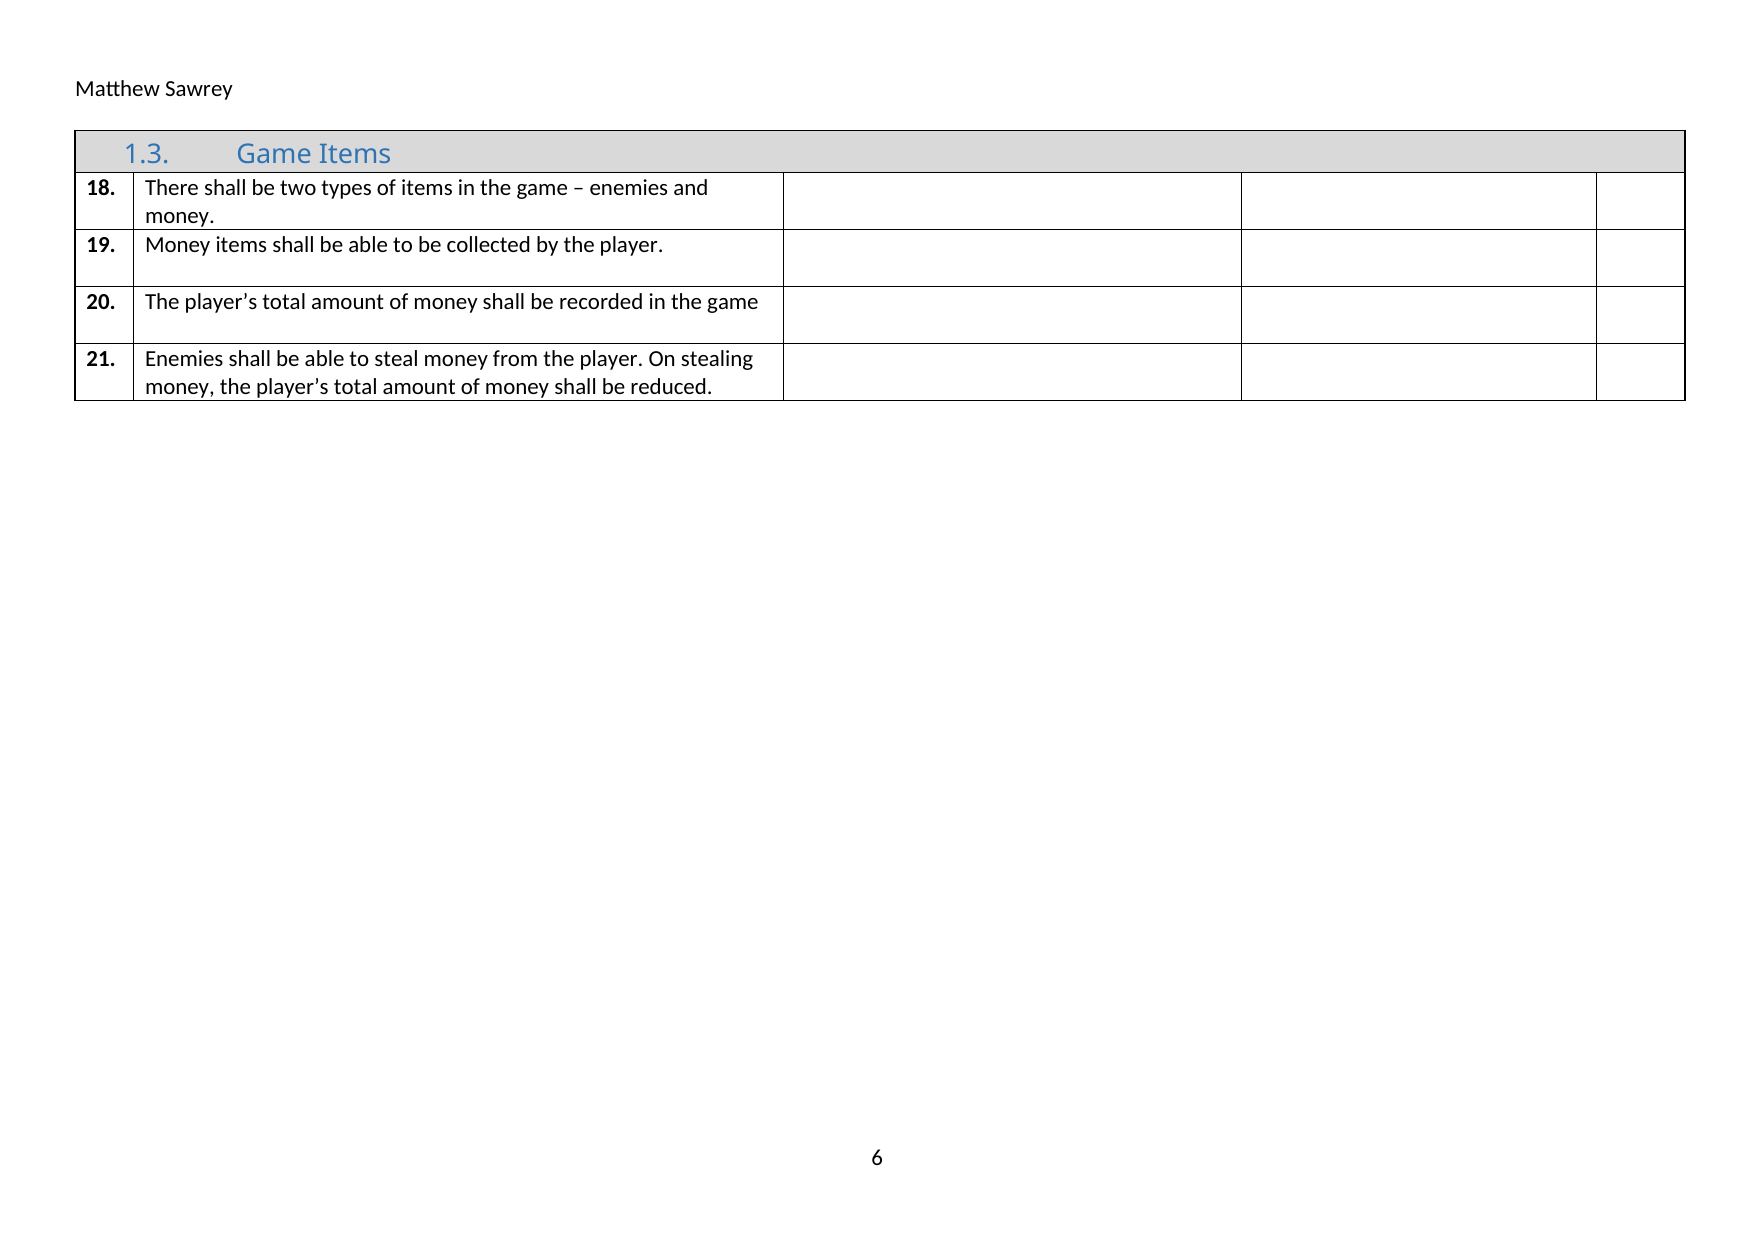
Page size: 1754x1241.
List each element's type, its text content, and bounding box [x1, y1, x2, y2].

table_cell [1242, 344, 1596, 400]
table_cell Enemies shall be able to steal money from the player. On stealing money, the player’s total amount of money shall be reduced. [134, 344, 783, 400]
table_cell [784, 287, 1241, 343]
table_cell [1597, 230, 1684, 286]
table_cell [1242, 173, 1596, 229]
table_cell [1597, 344, 1684, 400]
table_cell Money items shall be able to be collected by the player. [134, 230, 783, 286]
table_cell [784, 230, 1241, 286]
table_cell [1242, 287, 1596, 343]
table_cell [1242, 230, 1596, 286]
table_cell [784, 173, 1241, 229]
table_cell The player’s total amount of money shall be recorded in the game [134, 287, 783, 343]
table_cell [76, 173, 133, 229]
table_cell There shall be two types of items in the game – enemies and money. [134, 173, 783, 229]
table_cell [1597, 287, 1684, 343]
table_cell [76, 230, 133, 286]
table_cell [76, 344, 133, 400]
table_cell [1597, 173, 1684, 229]
table_cell [784, 344, 1241, 400]
table_cell [76, 287, 133, 343]
table_header Game Items [76, 131, 1684, 172]
